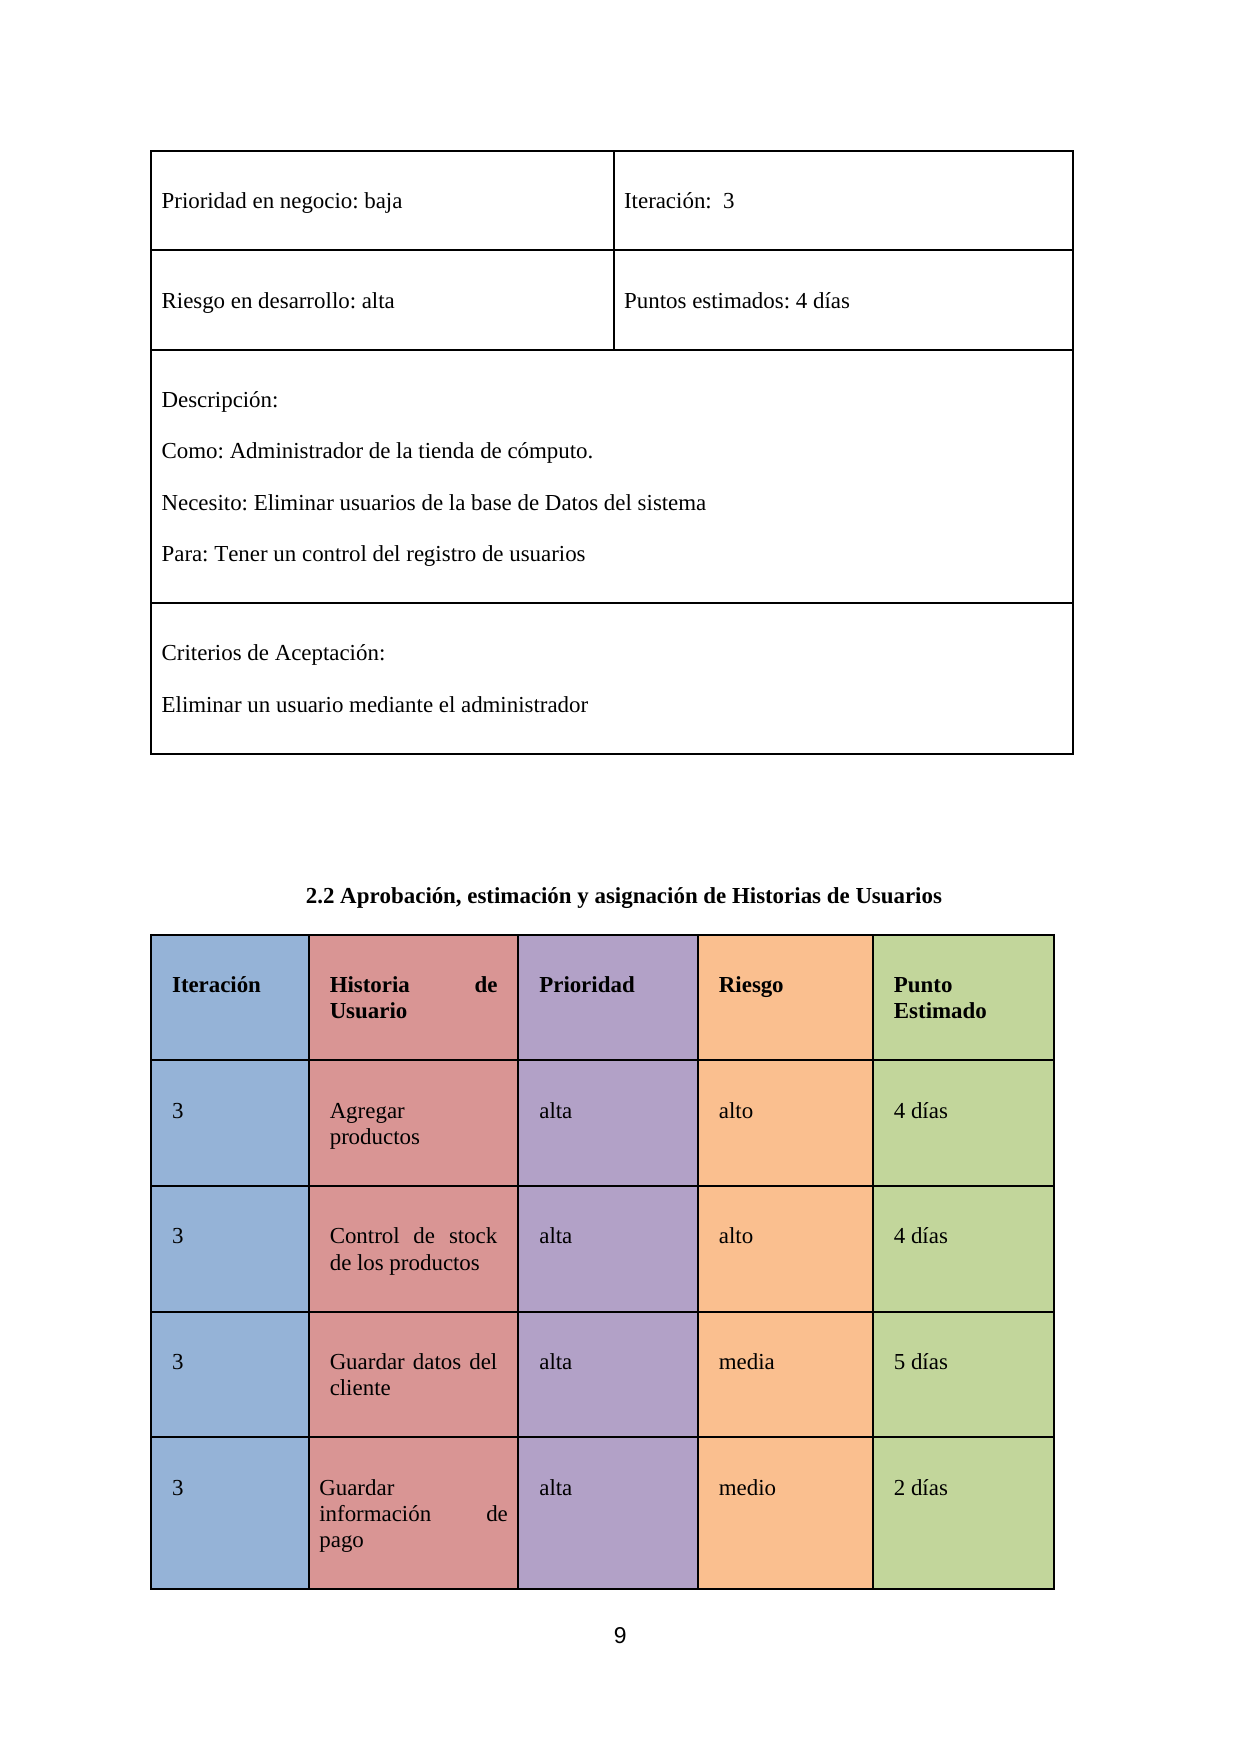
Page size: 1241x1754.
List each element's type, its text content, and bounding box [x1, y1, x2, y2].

table_header Riesgo [699, 936, 872, 1059]
table_cell alta [519, 1187, 697, 1311]
table_cell alta [519, 1438, 697, 1588]
table_cell 3 [152, 1313, 308, 1436]
table_cell 3 [152, 1187, 308, 1311]
table_cell Guardar información de pago [310, 1438, 517, 1588]
table_header Prioridad [519, 936, 697, 1059]
table_cell 4 días [874, 1061, 1053, 1185]
table_cell 3 [152, 1438, 308, 1588]
table_cell Iteración: 3 [615, 152, 1072, 249]
table_header Punto Estimado [874, 936, 1053, 1059]
table_cell Prioridad en negocio: baja [152, 152, 613, 249]
subtitle 2.2 Aprobación, estimación y asignación de Historias de Usuarios [225, 882, 1090, 909]
table_cell medio [699, 1438, 872, 1588]
table_cell Guardar datos del cliente [310, 1313, 517, 1436]
table_cell Criterios de Aceptación: Eliminar un usuario mediante el administrador [152, 604, 1072, 752]
table_header Historia de Usuario [310, 936, 517, 1059]
table_cell Descripción: Como: Administrador de la tienda de cómputo. Necesito: Eliminar usuarios de la base de Datos del sistema Para: Tener un control del registro de usuarios [152, 351, 1072, 602]
table_cell media [699, 1313, 872, 1436]
table_cell alta [519, 1313, 697, 1436]
table_cell Puntos estimados: 4 días [615, 251, 1072, 348]
table_cell 2 días [874, 1438, 1053, 1588]
table_cell 3 [152, 1061, 308, 1185]
table_cell Control de stock de los productos [310, 1187, 517, 1311]
table_cell alto [699, 1187, 872, 1311]
table_cell Riesgo en desarrollo: alta [152, 251, 613, 348]
table_cell alto [699, 1061, 872, 1185]
table_cell Agregar productos [310, 1061, 517, 1185]
table_header Iteración [152, 936, 308, 1059]
table_cell 4 días [874, 1187, 1053, 1311]
table_cell 5 días [874, 1313, 1053, 1436]
table_cell alta [519, 1061, 697, 1185]
